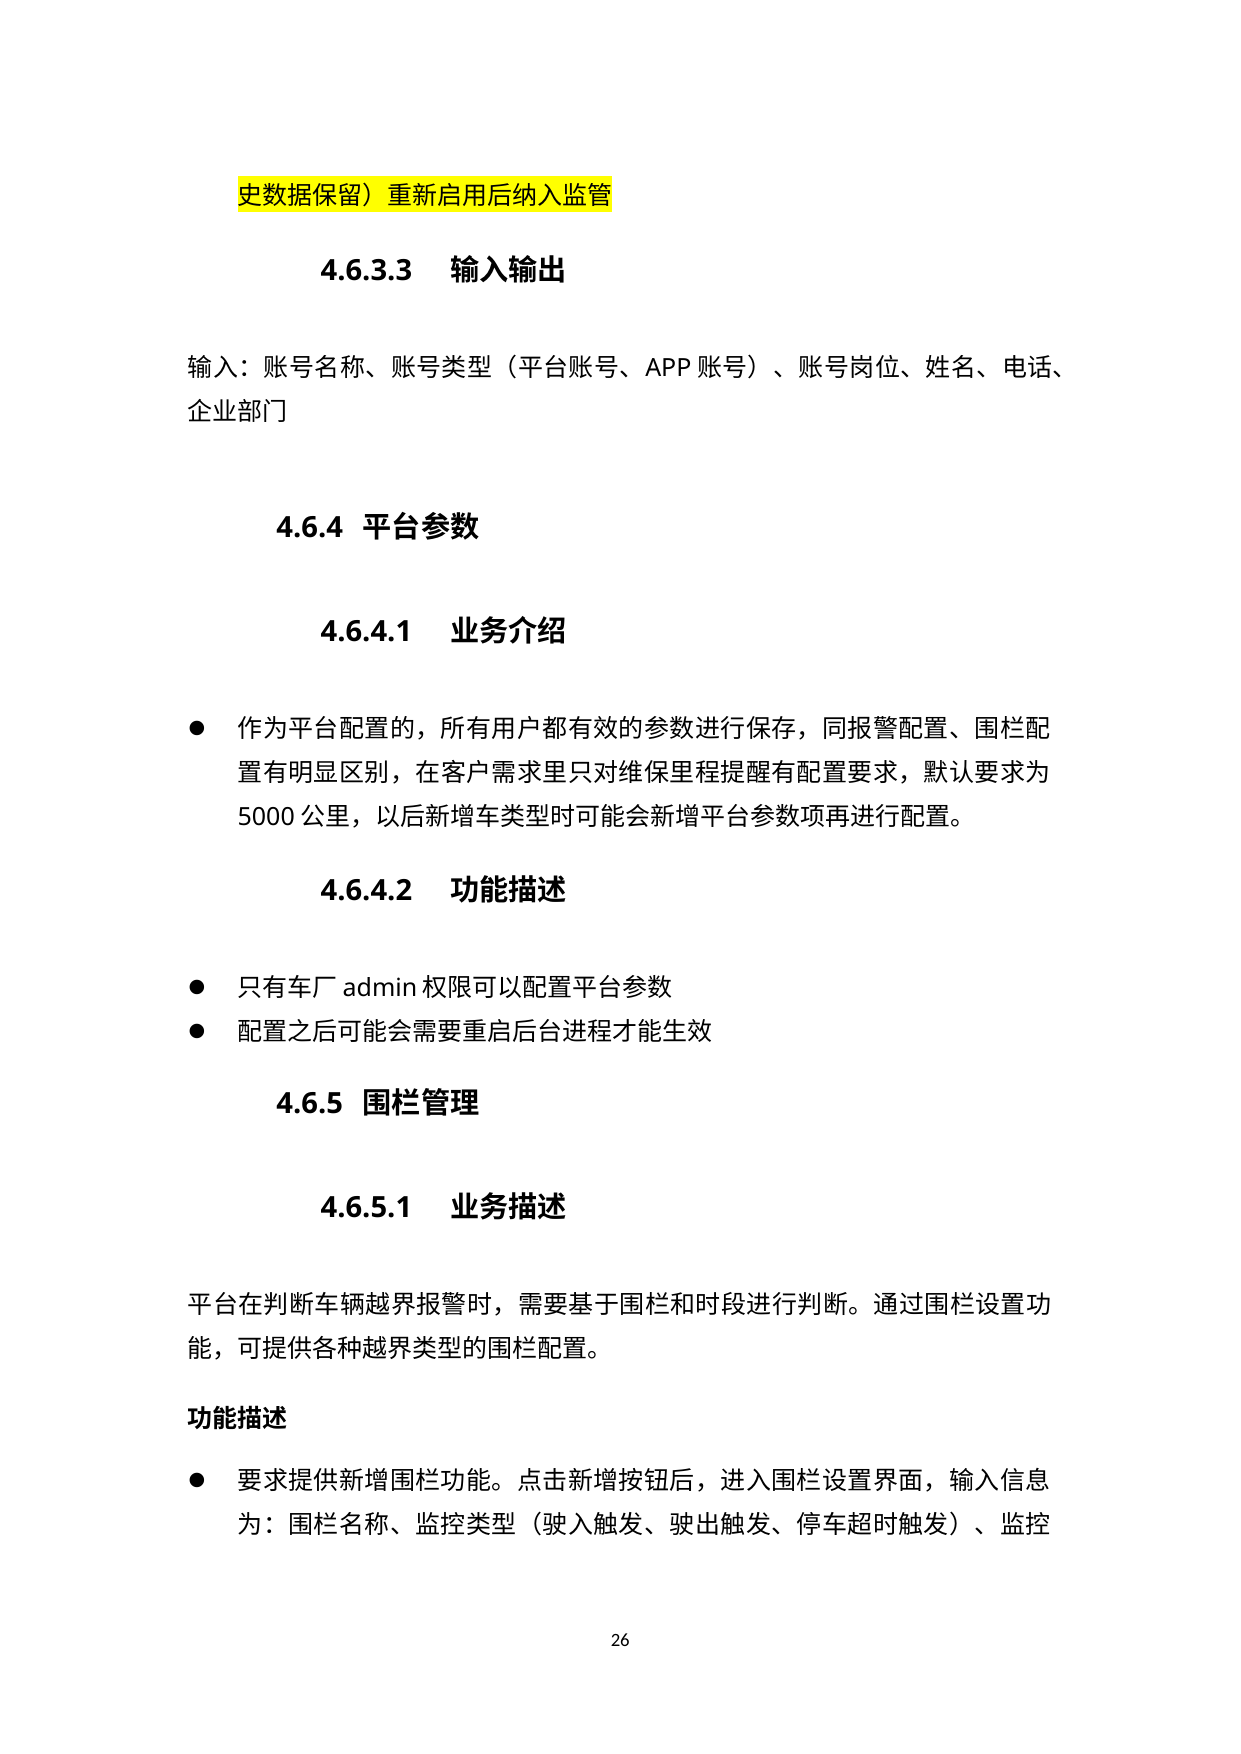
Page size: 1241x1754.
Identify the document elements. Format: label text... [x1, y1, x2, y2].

subtitle 输入输出 [320, 245, 1053, 289]
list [187, 172, 1053, 216]
subtitle 功能描述 [187, 1394, 1053, 1438]
subtitle 平台参数 [276, 502, 1053, 546]
subtitle 业务介绍 [320, 607, 1053, 651]
list 作为平台配置的，所有用户都有效的参数进行保存，同报警配置、围栏配置有明显区别，在客户需求里只对维保里程提醒有配置要求，默认要求为5000公里，以后新增车类型时可能会新增平台参数项再进行配置。 [187, 704, 1053, 837]
text 平台在判断车辆越界报警时，需要基于围栏和时段进行判断。通过围栏设置功能，可提供各种越界类型的围栏配置。 [187, 1281, 1053, 1369]
list 只有车厂admin权限可以配置平台参数 [187, 964, 1053, 1008]
list 配置之后可能会需要重启后台进程才能生效 [187, 1008, 1053, 1052]
subtitle 围栏管理 [276, 1079, 1053, 1123]
subtitle 业务描述 [320, 1183, 1053, 1227]
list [187, 1457, 1053, 1545]
subtitle 功能描述 [320, 866, 1053, 910]
text 输入：账号名称、账号类型（平台账号、APP账号）、账号岗位、姓名、电话、企业部门 [187, 343, 1053, 431]
